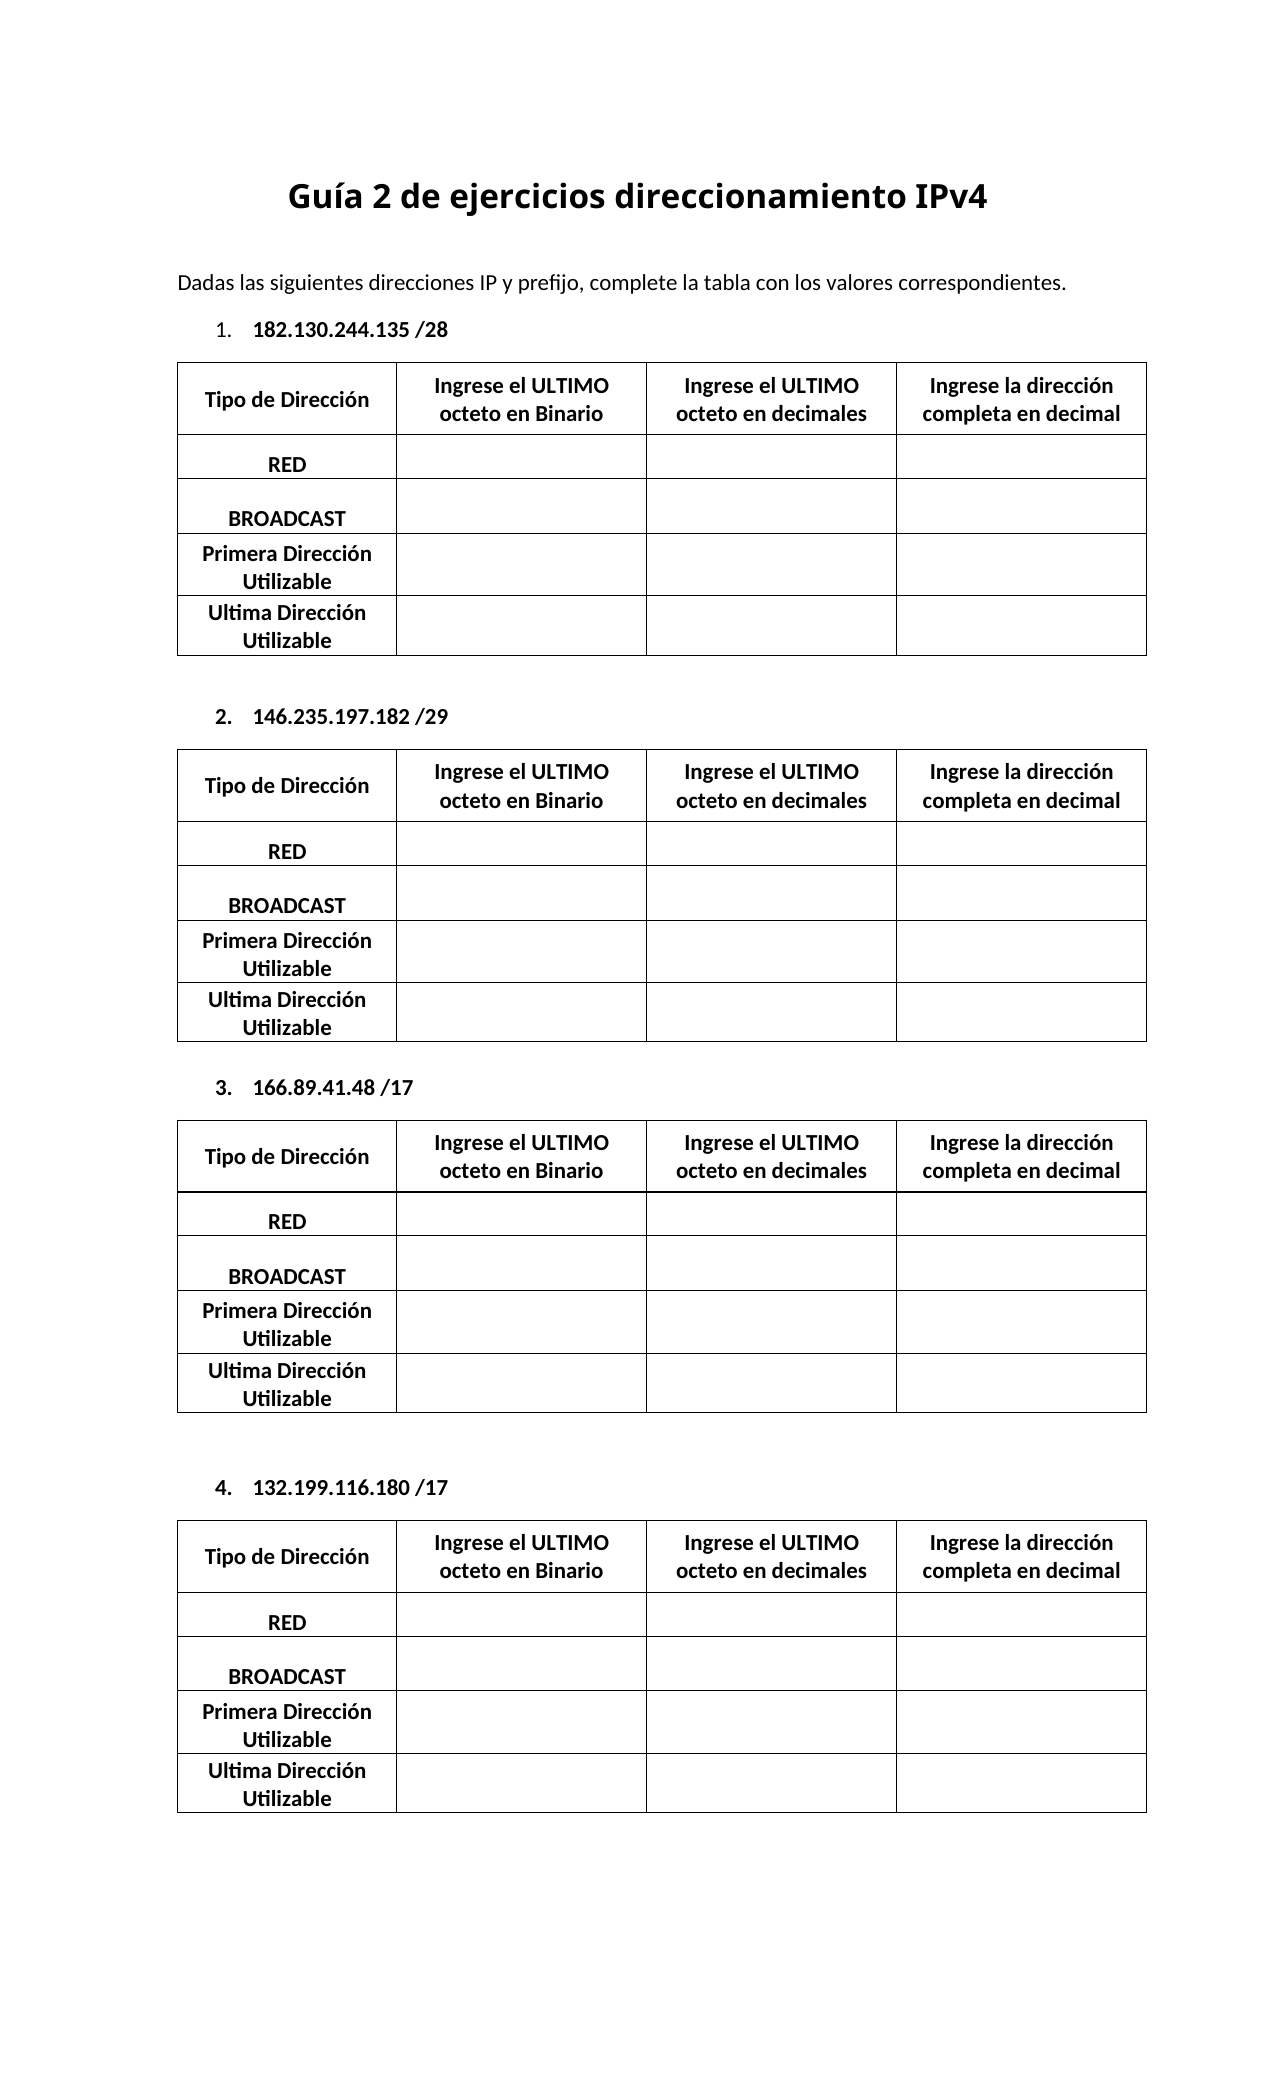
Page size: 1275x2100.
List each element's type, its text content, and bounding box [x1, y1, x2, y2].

table_cell [397, 1637, 646, 1690]
table_header Ingrese el ULTIMO octeto en decimales [647, 363, 896, 434]
table_cell [897, 1593, 1146, 1636]
table_cell [647, 983, 896, 1041]
table_cell [897, 1193, 1146, 1235]
text Dadas las siguientes direcciones IP y prefijo, complete la tabla con los valores correspondientes. [177, 268, 1098, 297]
table_cell [897, 866, 1146, 919]
table_header Ingrese el ULTIMO octeto en decimales [647, 1521, 896, 1592]
table_cell [897, 1754, 1146, 1812]
table_cell RED [178, 822, 396, 865]
table_cell [647, 596, 896, 654]
table_cell [897, 1354, 1146, 1412]
table_cell [897, 596, 1146, 654]
table_cell [397, 1593, 646, 1636]
table_cell [647, 822, 896, 865]
table_cell [897, 435, 1146, 478]
table_header Ingrese el ULTIMO octeto en Binario [397, 1121, 646, 1191]
table_cell Ultima Dirección Utilizable [178, 1354, 396, 1412]
table_cell [897, 1637, 1146, 1690]
table_header Tipo de Dirección [178, 750, 396, 821]
table_cell BROADCAST [178, 1236, 396, 1290]
table_cell [397, 596, 646, 654]
table_cell Primera Dirección Utilizable [178, 1691, 396, 1753]
table_cell Primera Dirección Utilizable [178, 534, 396, 595]
table_cell [897, 822, 1146, 865]
table_header Ingrese el ULTIMO octeto en decimales [647, 750, 896, 821]
table_header Ingrese la dirección completa en decimal [897, 750, 1146, 821]
table_cell [647, 1593, 896, 1636]
table_cell [397, 983, 646, 1041]
table_cell [397, 822, 646, 865]
table_cell RED [178, 1193, 396, 1235]
table_cell RED [178, 435, 396, 478]
table_header Ingrese el ULTIMO octeto en Binario [397, 363, 646, 434]
table_cell [647, 1637, 896, 1690]
subtitle Guía 2 de ejercicios direccionamiento IPv4 [177, 173, 1098, 218]
table_cell [897, 1291, 1146, 1352]
table_cell [897, 983, 1146, 1041]
table_cell [897, 1691, 1146, 1753]
table_cell Primera Dirección Utilizable [178, 1291, 396, 1352]
table_cell BROADCAST [178, 1637, 396, 1690]
table_header Ingrese el ULTIMO octeto en decimales [647, 1121, 896, 1191]
table_cell [397, 866, 646, 919]
table_cell Primera Dirección Utilizable [178, 921, 396, 982]
table_cell [647, 1754, 896, 1812]
table_header Ingrese la dirección completa en decimal [897, 1121, 1146, 1191]
list 166.89.41.48 /17 [215, 1073, 1098, 1101]
table_cell [397, 1193, 646, 1235]
table_cell BROADCAST [178, 866, 396, 919]
table_cell [397, 435, 646, 478]
table_cell [647, 1691, 896, 1753]
table_cell [397, 534, 646, 595]
table_cell [647, 866, 896, 919]
table_cell [397, 1291, 646, 1352]
table_cell [397, 921, 646, 982]
table_cell Ultima Dirección Utilizable [178, 1754, 396, 1812]
table_cell [647, 1236, 896, 1290]
table_cell [397, 1236, 646, 1290]
table_cell Ultima Dirección Utilizable [178, 983, 396, 1041]
table_cell RED [178, 1593, 396, 1636]
table_cell [897, 921, 1146, 982]
table_header Ingrese la dirección completa en decimal [897, 363, 1146, 434]
table_header Tipo de Dirección [178, 1521, 396, 1592]
table_cell BROADCAST [178, 479, 396, 533]
table_header Ingrese el ULTIMO octeto en Binario [397, 1521, 646, 1592]
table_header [897, 1521, 1146, 1592]
table_cell [647, 1354, 896, 1412]
list 146.235.197.182 /29 [215, 702, 1098, 730]
table_cell [647, 479, 896, 533]
table_cell [397, 479, 646, 533]
list 132.199.116.180 /17 [215, 1473, 1098, 1501]
table_header Tipo de Dirección [178, 1121, 396, 1191]
table_header Ingrese el ULTIMO octeto en Binario [397, 750, 646, 821]
table_header Tipo de Dirección [178, 363, 396, 434]
table_cell [647, 921, 896, 982]
table_cell Ultima Dirección Utilizable [178, 596, 396, 654]
table_cell [397, 1691, 646, 1753]
table_cell [397, 1754, 646, 1812]
table_cell [897, 1236, 1146, 1290]
table_cell [897, 534, 1146, 595]
table_cell [647, 534, 896, 595]
list 182.130.244.135 /28 [215, 315, 1098, 343]
table_cell [397, 1354, 646, 1412]
table_cell [647, 1291, 896, 1352]
table_cell [647, 435, 896, 478]
table_cell [647, 1193, 896, 1235]
table_cell [897, 479, 1146, 533]
